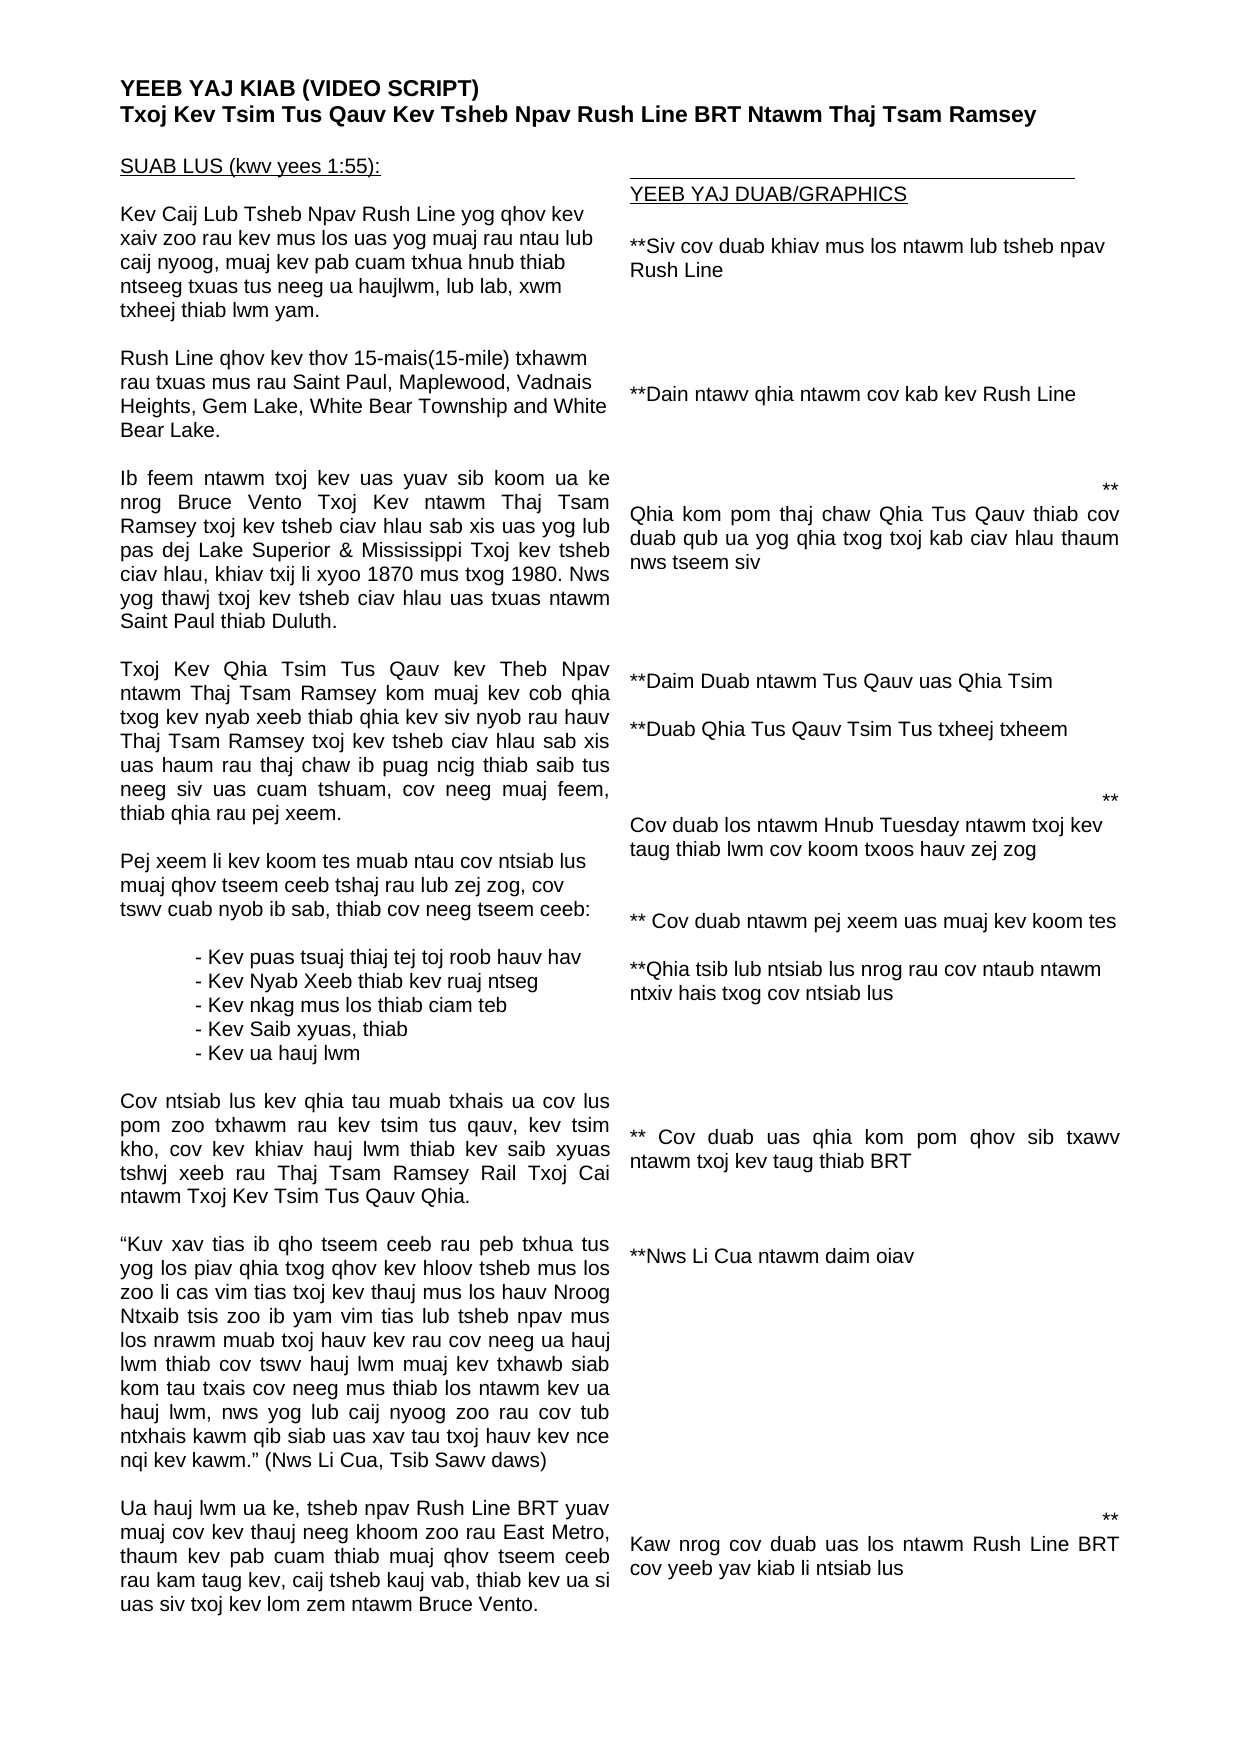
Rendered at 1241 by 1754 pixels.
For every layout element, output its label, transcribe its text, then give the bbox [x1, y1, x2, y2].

text YEEB YAJ KIAB (VIDEO SCRIPT) [120, 75, 1120, 101]
text “Kuv xav tias ib qho tseem ceeb rau peb txhua tus yog los piav qhia txog qhov kev hloov tsheb mus los zoo li cas vim tias txoj kev thauj mus los hauv Nroog Ntxaib tsis zoo ib yam vim tias lub tsheb npav mus los nrawm muab txoj hauv kev rau cov neeg ua hauj lwm thiab cov tswv hauj lwm muaj kev txhawb siab kom tau txais cov neeg mus thiab los ntawm kev ua hauj lwm, nws yog lub caij nyoog zoo rau cov tub ntxhais kawm qib siab uas xav tau txoj hauv kev nce nqi kev kawm.” (Nws Li Cua, Tsib Sawv daws) [120, 1232, 611, 1472]
text **Dain ntawv qhia ntawm cov kab kev Rush Line [629, 382, 1120, 406]
text **Duab Qhia Tus Qauv Tsim Tus txheej txheem [629, 717, 1120, 741]
text - Kev nkag mus los thiab ciam teb [120, 993, 611, 1017]
text ** Qhia kom pom thaj chaw Qhia Tus Qauv thiab cov duab qub ua yog qhia txog txoj kab ciav hlau thaum nws tseem siv [629, 478, 1120, 573]
text - Kev ua hauj lwm [120, 1041, 611, 1064]
text Pej xeem li kev koom tes muab ntau cov ntsiab lus muaj qhov tseem ceeb tshaj rau lub zej zog, cov tswv cuab nyob ib sab, thiab cov neeg tseem ceeb: [120, 849, 611, 921]
text Cov ntsiab lus kev qhia tau muab txhais ua cov lus pom zoo txhawm rau kev tsim tus qauv, kev tsim kho, cov kev khiav hauj lwm thiab kev saib xyuas tshwj xeeb rau Thaj Tsam Ramsey Rail Txoj Cai ntawm Txoj Kev Tsim Tus Qauv Qhia. [120, 1088, 611, 1208]
text Ua hauj lwm ua ke, tsheb npav Rush Line BRT yuav muaj cov kev thauj neeg khoom zoo rau East Metro, thaum kev pab cuam thiab muaj qhov tseem ceeb rau kam taug kev, caij tsheb kauj vab, thiab kev ua si uas siv txoj kev lom zem ntawm Bruce Vento. [120, 1496, 611, 1616]
text YEEB YAJ DUAB/GRAPHICS [629, 154, 1120, 206]
text ** Cov duab los ntawm Hnub Tuesday ntawm txoj kev taug thiab lwm cov koom txoos hauv zej zog [629, 789, 1120, 861]
text Txoj Kev Tsim Tus Qauv Kev Tsheb Npav Rush Line BRT Ntawm Thaj Tsam Ramsey [120, 101, 1120, 128]
text - Kev puas tsuaj thiaj tej toj roob hauv hav [120, 945, 611, 969]
text **Daim Duab ntawm Tus Qauv uas Qhia Tsim [629, 669, 1120, 693]
text ** Cov duab uas qhia kom pom qhov sib txawv ntawm txoj kev taug thiab BRT [629, 1124, 1120, 1172]
text Txoj Kev Qhia Tsim Tus Qauv kev Theb Npav ntawm Thaj Tsam Ramsey kom muaj kev cob qhia txog kev nyab xeeb thiab qhia kev siv nyob rau hauv Thaj Tsam Ramsey txoj kev tsheb ciav hlau sab xis uas haum rau thaj chaw ib puag ncig thiab saib tus neeg siv uas cuam tshuam, cov neeg muaj feem, thiab qhia rau pej xeem. [120, 657, 611, 825]
text SUAB LUS (kwv yees 1:55): [120, 154, 611, 178]
text Ib feem ntawm txoj kev uas yuav sib koom ua ke nrog Bruce Vento Txoj Kev ntawm Thaj Tsam Ramsey txoj kev tsheb ciav hlau sab xis uas yog lub pas dej Lake Superior & Mississippi Txoj kev tsheb ciav hlau, khiav txij li xyoo 1870 mus txog 1980. Nws yog thawj txoj kev tsheb ciav hlau uas txuas ntawm Saint Paul thiab Duluth. [120, 466, 611, 633]
text ** Cov duab ntawm pej xeem uas muaj kev koom tes [629, 909, 1120, 933]
text - Kev Nyab Xeeb thiab kev ruaj ntseg [120, 969, 611, 993]
text Kev Caij Lub Tsheb Npav Rush Line yog qhov kev xaiv zoo rau kev mus los uas yog muaj rau ntau lub caij nyoog, muaj kev pab cuam txhua hnub thiab ntseeg txuas tus neeg ua haujlwm, lub lab, xwm txheej thiab lwm yam. [120, 202, 611, 322]
text **Qhia tsib lub ntsiab lus nrog rau cov ntaub ntawm ntxiv hais txog cov ntsiab lus [629, 957, 1120, 1005]
text Rush Line qhov kev thov 15-mais(15-mile) txhawm rau txuas mus rau Saint Paul, Maplewood, Vadnais Heights, Gem Lake, White Bear Township and White Bear Lake. [120, 346, 611, 442]
text **Siv cov duab khiav mus los ntawm lub tsheb npav Rush Line [629, 234, 1120, 282]
text - Kev Saib xyuas, thiab [120, 1017, 611, 1041]
text **Nws Li Cua ntawm daim oiav [629, 1244, 1120, 1268]
text ** Kaw nrog cov duab uas los ntawm Rush Line BRT cov yeeb yav kiab li ntsiab lus [629, 1508, 1120, 1580]
